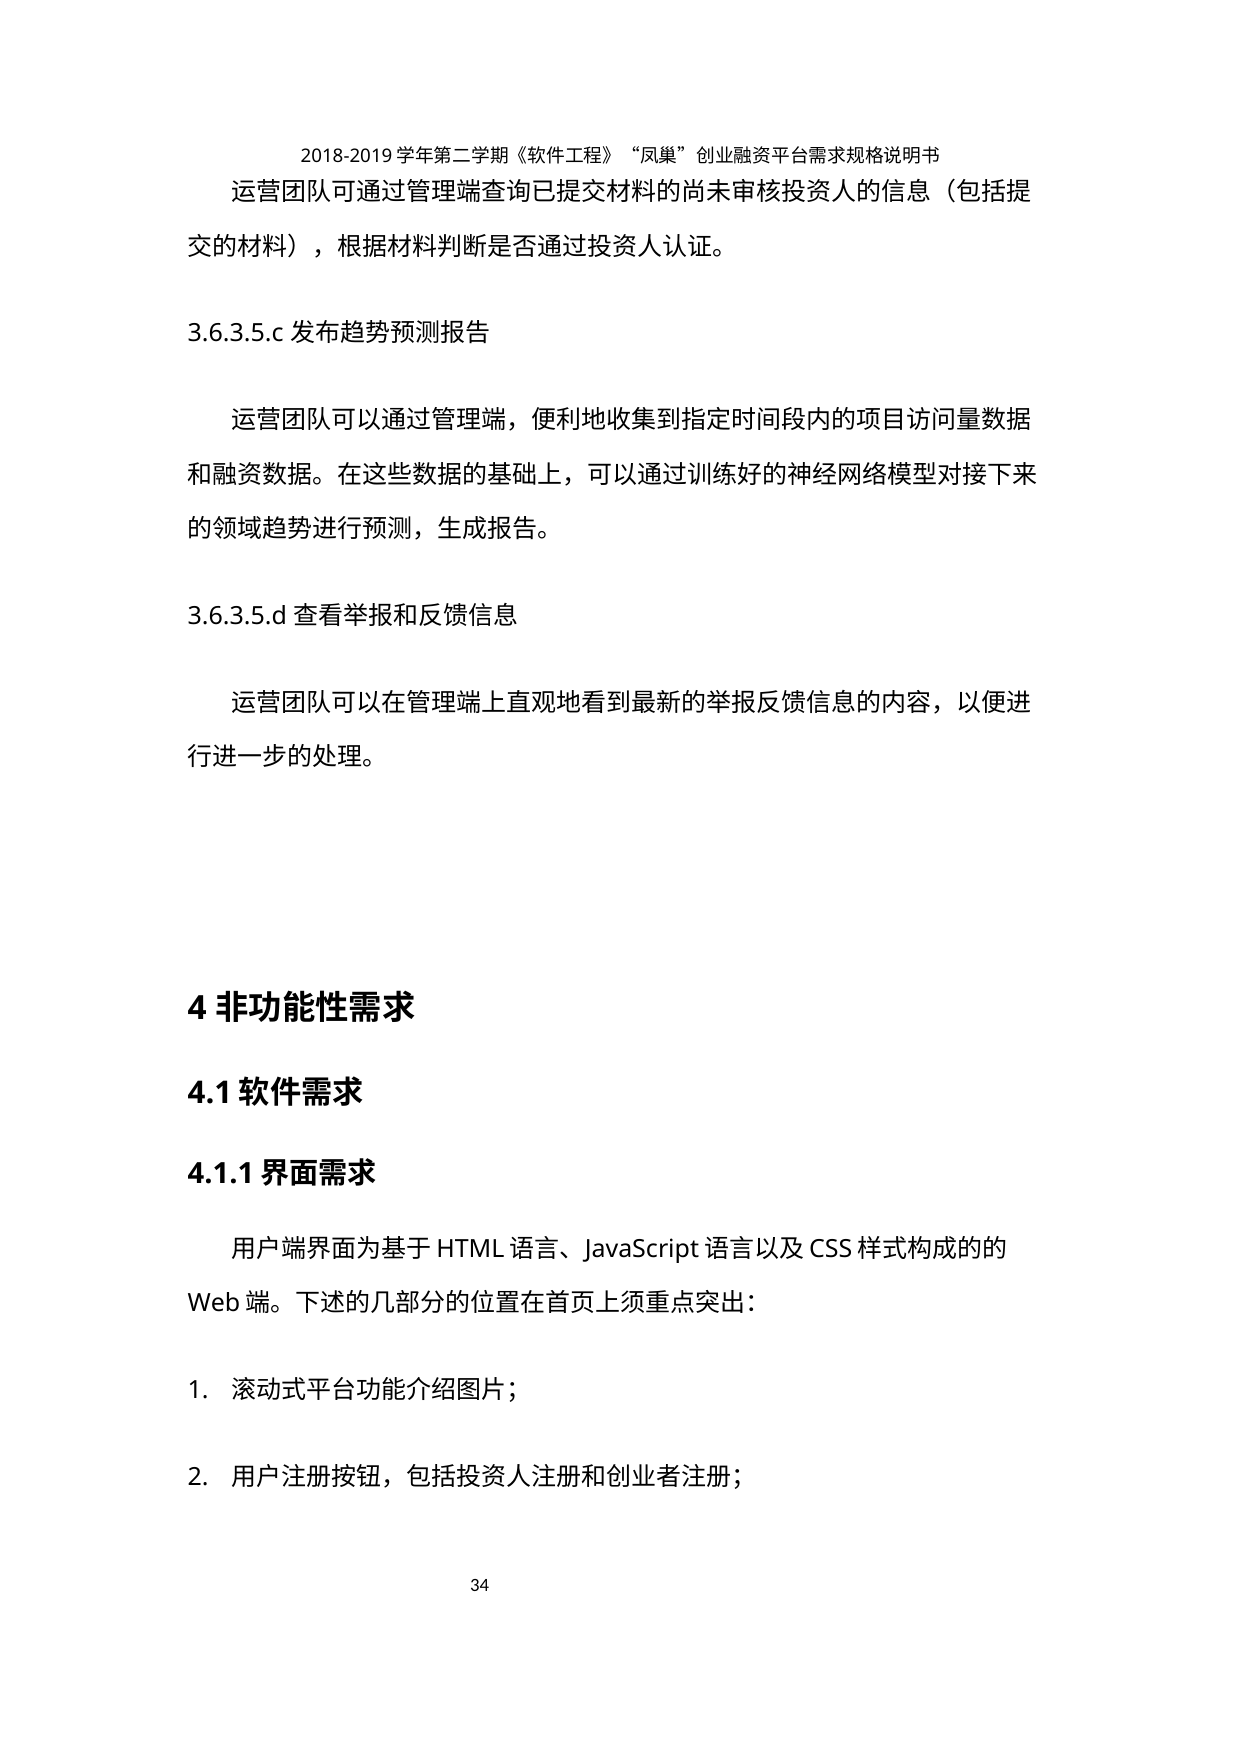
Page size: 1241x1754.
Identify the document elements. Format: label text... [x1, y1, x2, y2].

text 运营团队可通过管理端查询已提交材料的尚未审核投资人的信息（包括提交的材料），根据材料判断是否通过投资人认证。 [187, 172, 1053, 262]
text 运营团队可以通过管理端，便利地收集到指定时间段内的项目访问量数据和融资数据。在这些数据的基础上，可以通过训练好的神经网络模型对接下来的领域趋势进行预测，生成报告。 [187, 400, 1053, 545]
text 3.6.3.5.c 发布趋势预测报告 [187, 313, 1053, 349]
text 4.1.1界面需求 [187, 1149, 1053, 1192]
list 用户注册按钮，包括投资人注册和创业者注册； [187, 1456, 1053, 1493]
text 3.6.3.5.d 查看举报和反馈信息 [187, 595, 1053, 632]
text 4 非功能性需求 [187, 981, 1053, 1029]
list 滚动式平台功能介绍图片； [187, 1369, 1053, 1406]
text 运营团队可以在管理端上直观地看到最新的举报反馈信息的内容，以便进行进一步的处理。 [187, 682, 1053, 773]
text 用户端界面为基于HTML语言、JavaScript语言以及CSS样式构成的的Web端。下述的几部分的位置在首页上须重点突出： [187, 1228, 1053, 1319]
text 4.1软件需求 [187, 1067, 1053, 1112]
